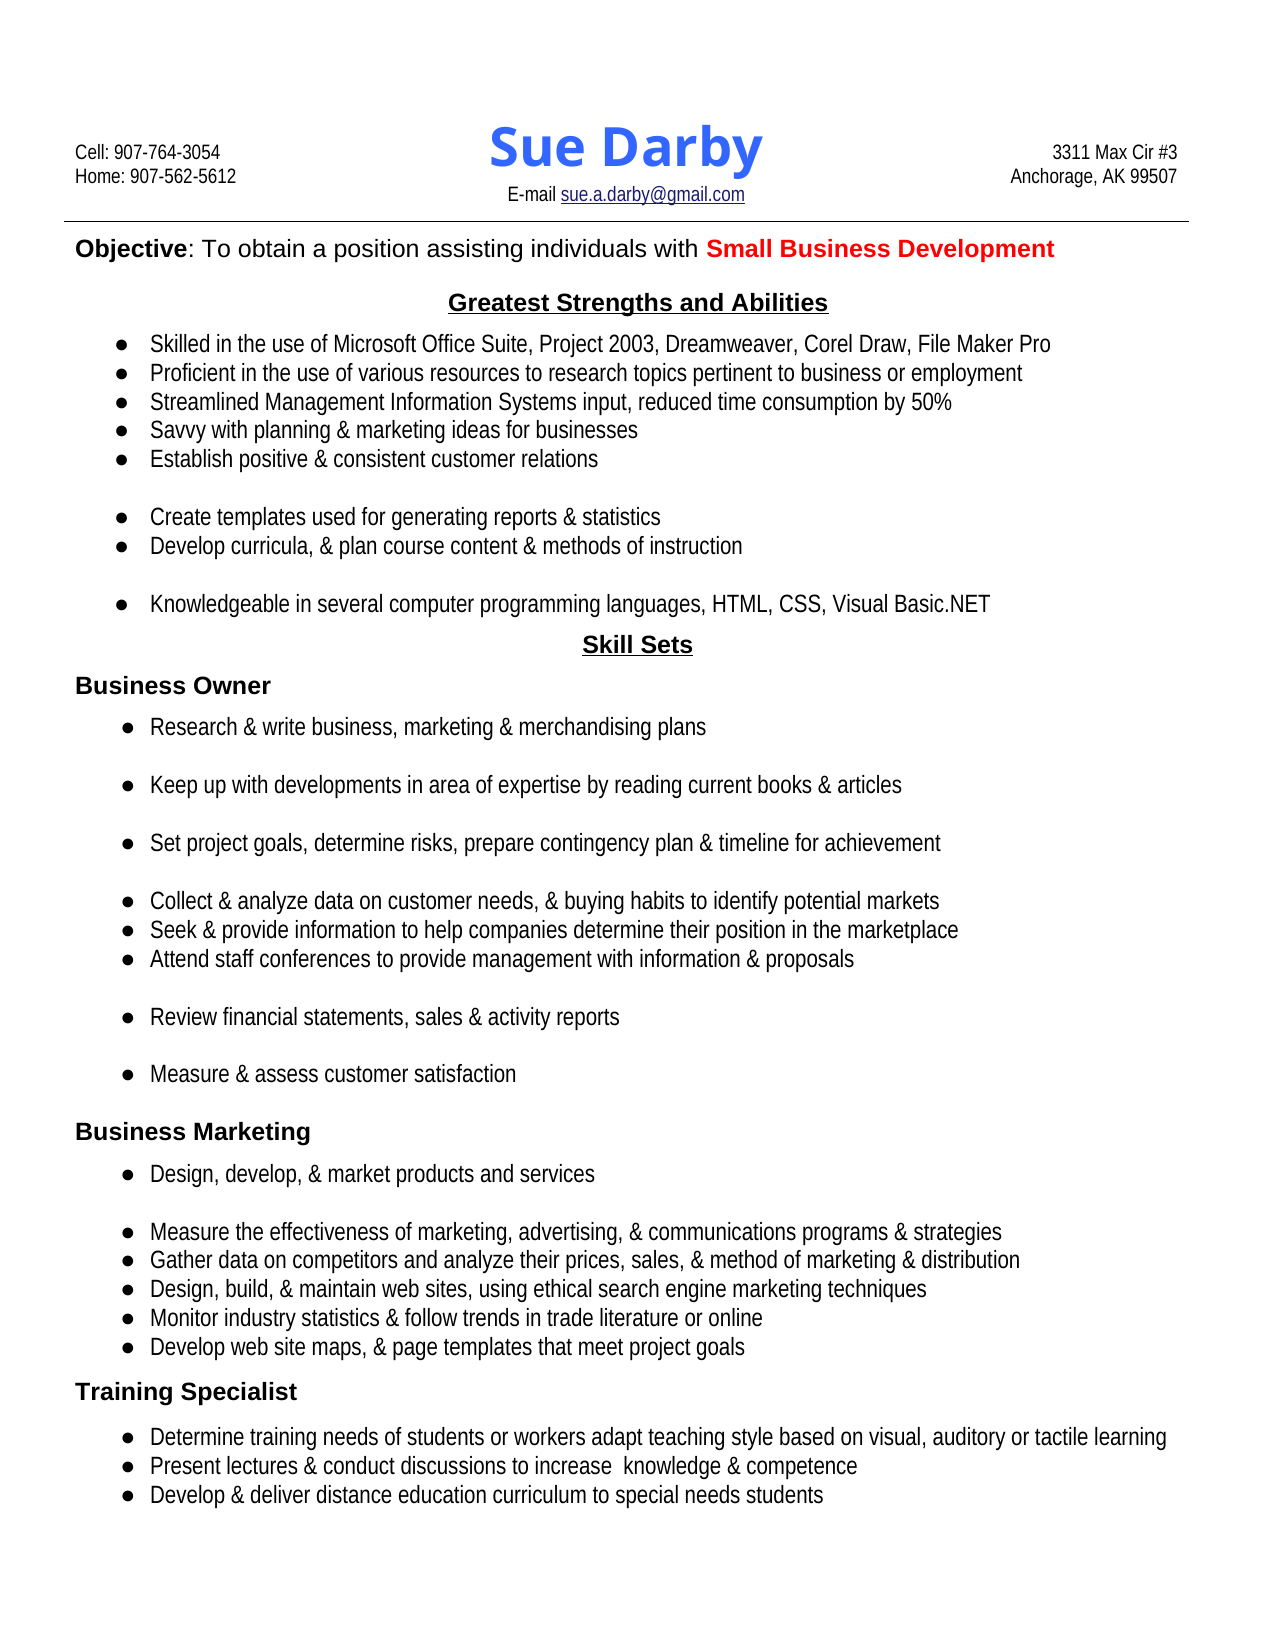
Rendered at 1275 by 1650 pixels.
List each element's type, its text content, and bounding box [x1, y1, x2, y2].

list Present lectures & conduct discussions to increase knowledge & competence [120, 1451, 1200, 1480]
list Skilled in the use of Microsoft Office Suite, Project 2003, Dreamweaver, Corel Draw, File Maker Pro [114, 329, 1200, 358]
list Measure & assess customer satisfaction [120, 1059, 1200, 1088]
list Develop curricula, & plan course content & methods of instruction [114, 531, 1200, 559]
list Research & write business, marketing & merchandising plans [120, 712, 1200, 741]
list Develop & deliver distance education curriculum to special needs students [120, 1480, 1200, 1509]
text Business Marketing [75, 1117, 1200, 1146]
list Savvy with planning & marketing ideas for businesses [114, 415, 1200, 444]
list Seek & provide information to help companies determine their position in the marketplace [120, 915, 1200, 944]
list Design, build, & maintain web sites, using ethical search engine marketing techniques [120, 1274, 1200, 1303]
list Streamlined Management Information Systems input, reduced time consumption by 50% [114, 387, 1200, 415]
list Keep up with developments in area of expertise by reading current books & articles [120, 770, 1200, 799]
list Collect & analyze data on customer needs, & buying habits to identify potential markets [120, 886, 1200, 915]
list Create templates used for generating reports & statistics [114, 502, 1200, 531]
text Business Owner [75, 671, 1200, 700]
list Monitor industry statistics & follow trends in trade literature or online [120, 1303, 1200, 1332]
text Greatest Strengths and Abilities [76, 288, 1200, 317]
list Determine training needs of students or workers adapt teaching style based on visual, auditory or tactile learning [120, 1422, 1200, 1451]
list Measure the effectiveness of marketing, advertising, & communications programs & strategies [120, 1217, 1200, 1245]
list Develop web site maps, & page templates that meet project goals [120, 1332, 1200, 1360]
list Attend staff conferences to provide management with information & proposals [120, 944, 1200, 972]
list Proficient in the use of various resources to research topics pertinent to business or employment [114, 358, 1200, 387]
list Design, develop, & market products and services [120, 1159, 1200, 1187]
list Review financial statements, sales & activity reports [120, 1002, 1200, 1030]
list Gather data on competitors and analyze their prices, sales, & method of marketing & distribution [120, 1245, 1200, 1274]
list Set project goals, determine risks, prepare contingency plan & timeline for achievement [120, 828, 1200, 857]
text Training Specialist [75, 1377, 1200, 1406]
list Knowledgeable in several computer programming languages, HTML, CSS, Visual Basic.NET [114, 589, 1200, 617]
list Establish positive & consistent customer relations [114, 444, 1200, 473]
text Skill Sets [75, 630, 1200, 659]
